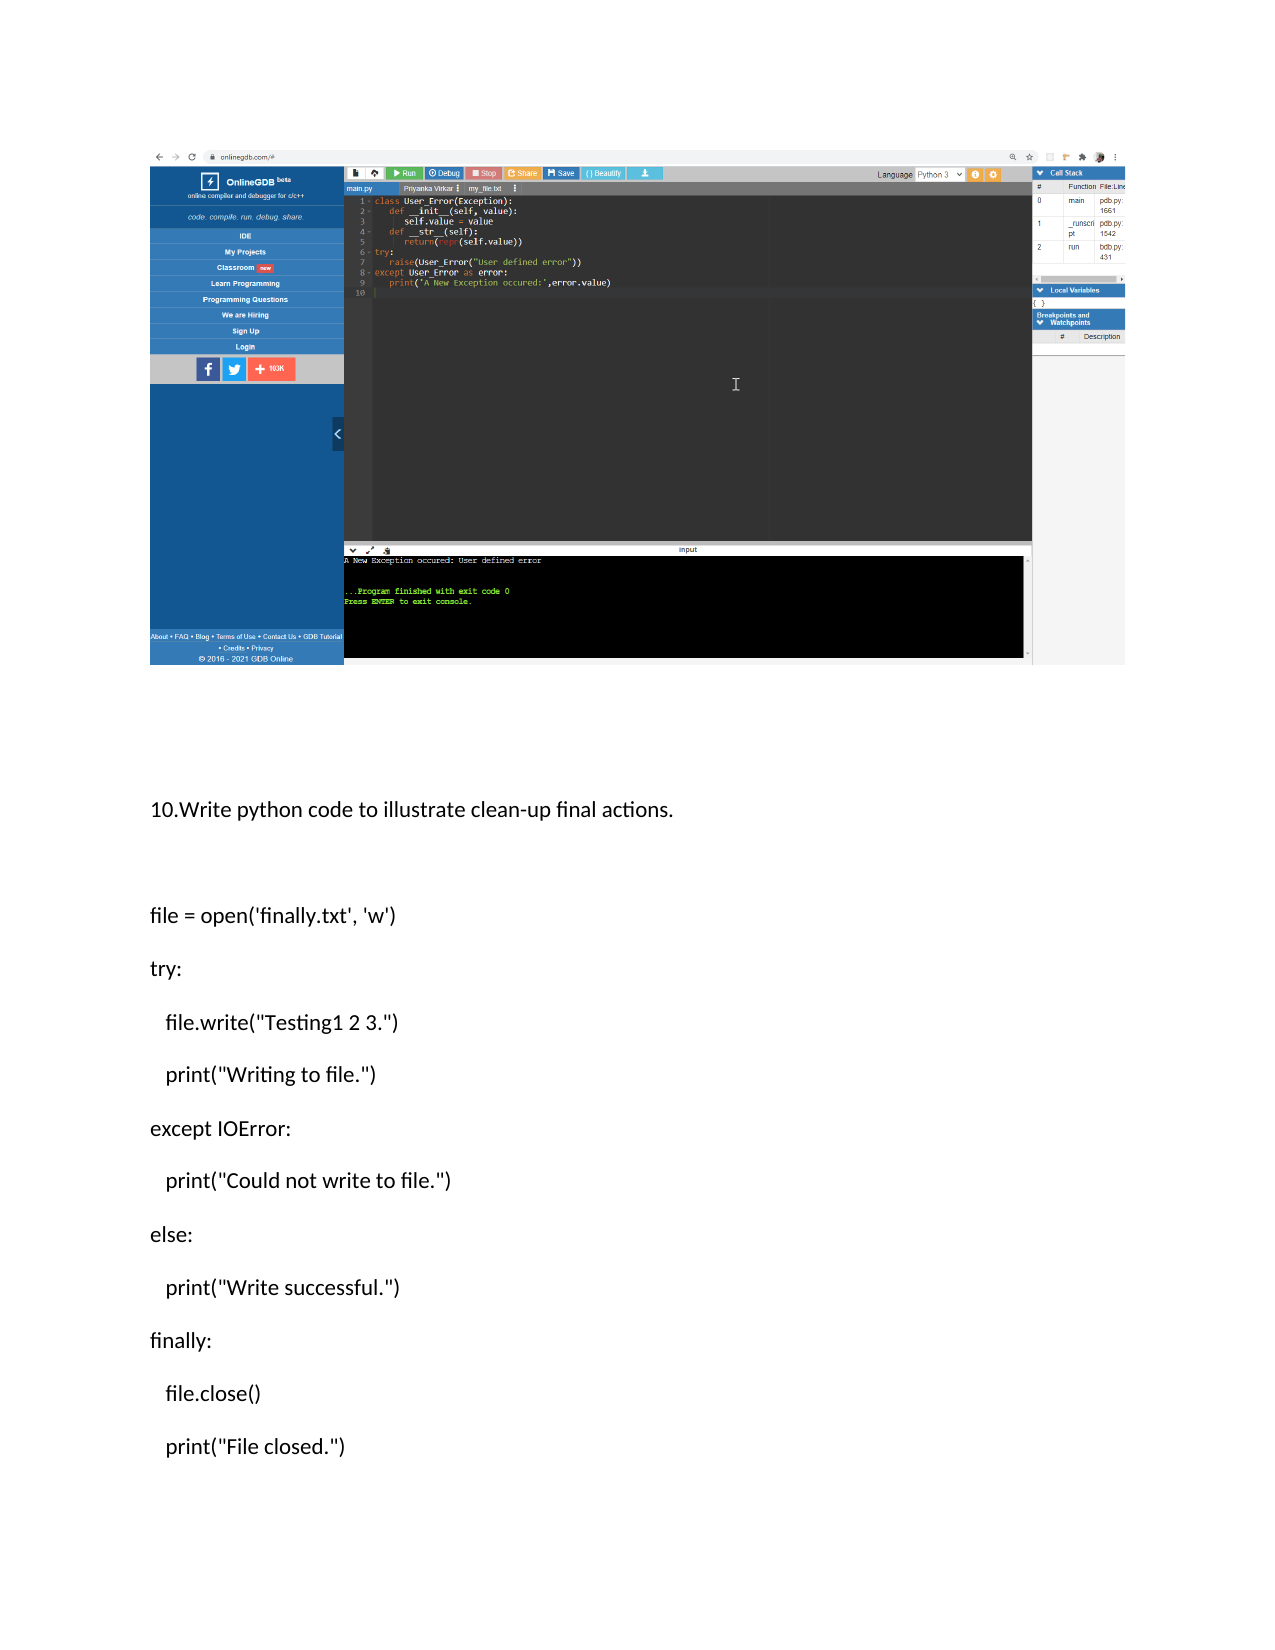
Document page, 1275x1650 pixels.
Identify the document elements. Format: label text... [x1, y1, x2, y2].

text except IOError: [150, 1114, 1125, 1142]
text print("Write successful.") [150, 1273, 1125, 1301]
text file.write("Testing1 2 3.") [150, 1008, 1125, 1036]
text print("Writing to file.") [150, 1061, 1125, 1089]
text print("File closed.") [150, 1432, 1125, 1460]
text file = open('finally.txt', 'w') [150, 902, 1125, 929]
text else: [150, 1220, 1125, 1248]
picture [150, 150, 1125, 665]
text finally: [150, 1326, 1125, 1354]
text 10.Write python code to illustrate clean-up final actions. [150, 796, 1125, 823]
text print("Could not write to file.") [150, 1167, 1125, 1195]
text try: [150, 954, 1125, 983]
text file.close() [150, 1379, 1125, 1407]
